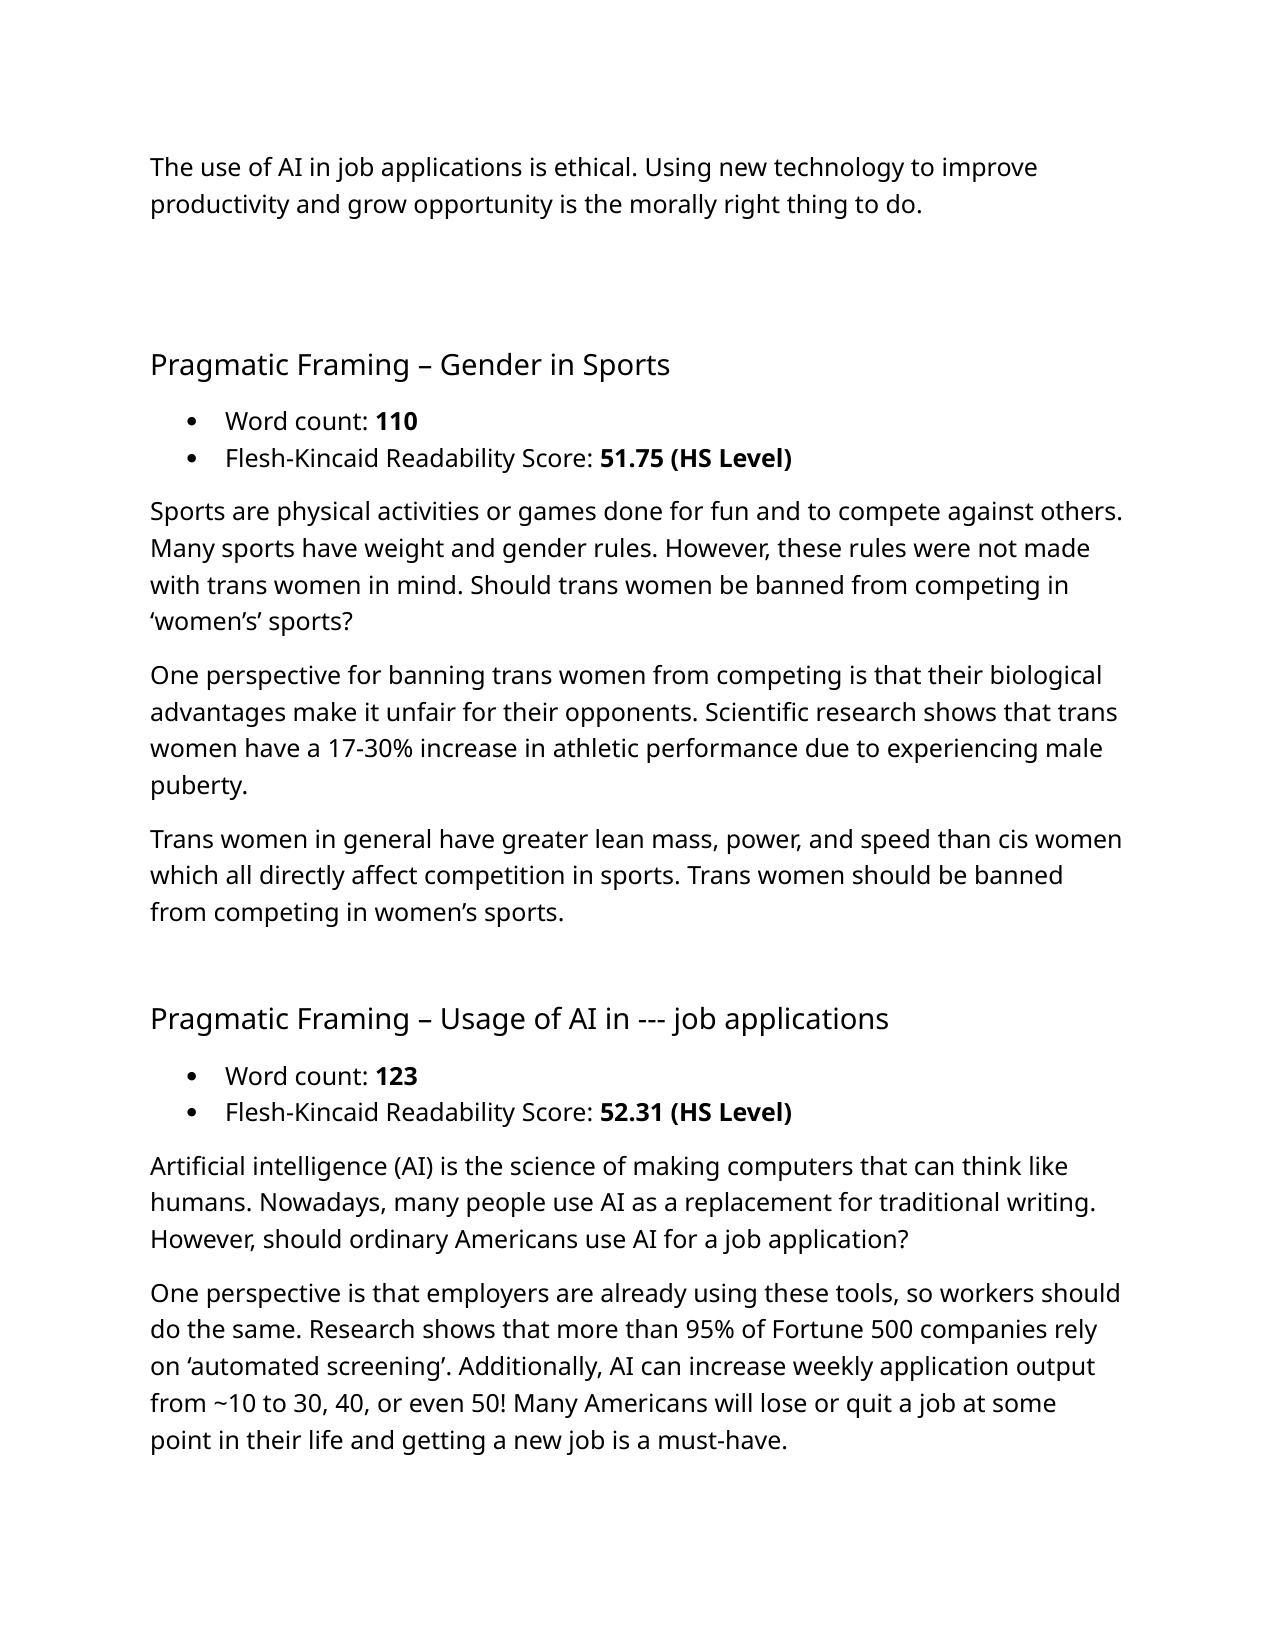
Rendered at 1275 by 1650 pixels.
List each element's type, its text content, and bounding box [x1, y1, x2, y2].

text Artificial intelligence (AI) is the science of making computers that can think like humans. Nowadays, many people use AI as a replacement for traditional writing. However, should ordinary Americans use AI for a job application? [150, 1148, 1125, 1256]
list Flesh-Kincaid Readability Score: 51.75 (HS Level) [187, 440, 1125, 474]
list Word count: 110 [187, 403, 1125, 438]
text The use of AI in job applications is ethical. Using new technology to improve productivity and grow opportunity is the morally right thing to do. [150, 150, 1125, 221]
text One perspective is that employers are already using these tools, so workers should do the same. Research shows that more than 95% of Fortune 500 companies rely on ‘automated screening’. Additionally, AI can increase weekly application output from ~10 to 30, 40, or even 50! Many Americans will lose or quit a job at some point in their life and getting a new job is a must-have. [150, 1275, 1125, 1456]
list Word count: 123 [187, 1058, 1125, 1092]
text One perspective for banning trans women from competing is that their biological advantages make it unfair for their opponents. Scientific research shows that trans women have a 17-30% increase in athletic performance due to experiencing male puberty. [150, 657, 1125, 802]
list Flesh-Kincaid Readability Score: 52.31 (HS Level) [187, 1095, 1125, 1129]
text Trans women in general have greater lean mass, power, and speed than cis women which all directly affect competition in sports. Trans women should be banned from competing in women’s sports. [150, 821, 1125, 929]
text Pragmatic Framing – Usage of AI in --- job applications [150, 999, 1125, 1038]
text Pragmatic Framing – Gender in Sports [150, 344, 1125, 384]
text Sports are physical activities or games done for fun and to compete against others. Many sports have weight and gender rules. However, these rules were not made with trans women in mind. Should trans women be banned from competing in ‘women’s’ sports? [150, 494, 1125, 638]
